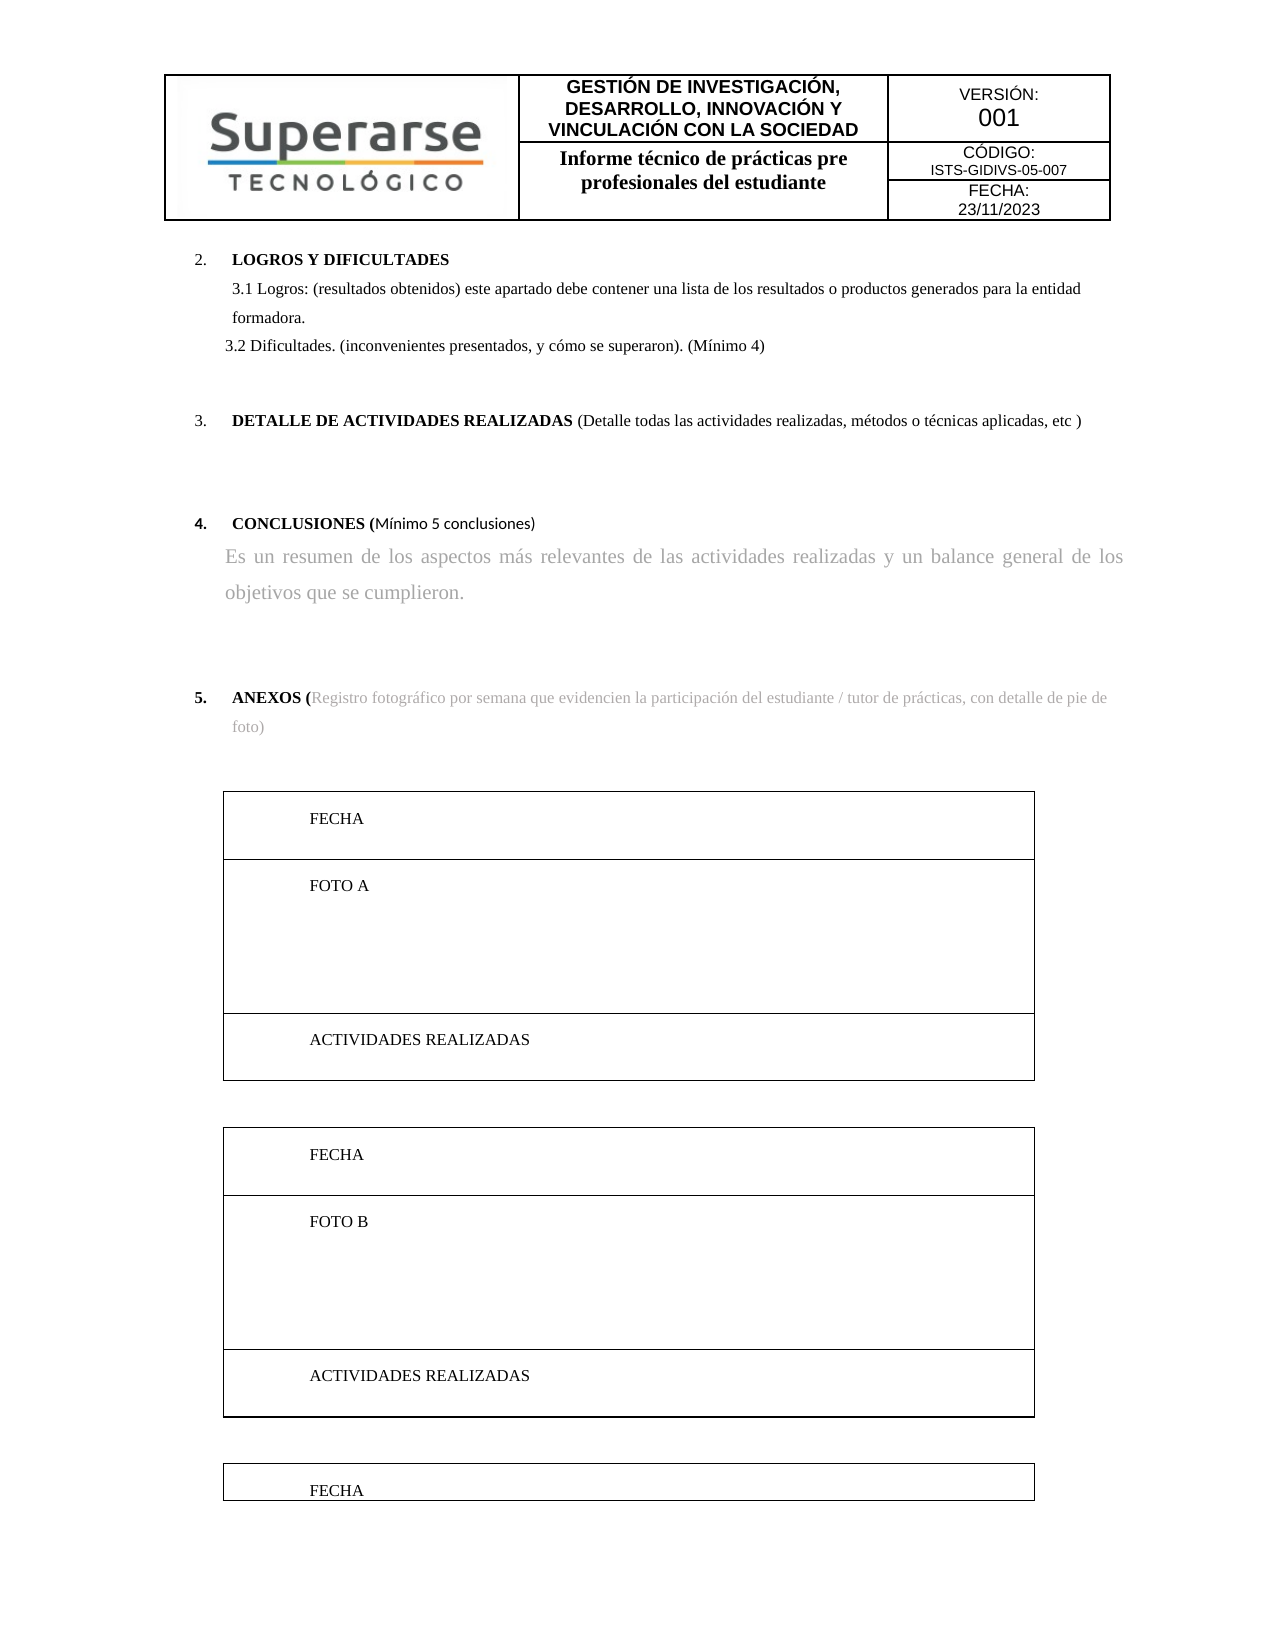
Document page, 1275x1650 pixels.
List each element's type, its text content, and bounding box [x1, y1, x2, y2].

picture [177, 76, 507, 217]
table_header FECHA [224, 792, 1034, 858]
list CONCLUSIONES (Mínimo 5 conclusiones) [194, 513, 1125, 533]
table_cell ACTIVIDADES REALIZADAS [224, 1350, 1034, 1416]
text Es un resumen de los aspectos más relevantes de las actividades realizadas y un balance general de los objetivos que se cumplieron. [225, 544, 1125, 604]
list 3.2 Dificultades. (inconvenientes presentados, y cómo se superaron). (Mínimo 4) [225, 336, 1125, 355]
list ANEXOS (Registro fotográfico por semana que evidencien la participación del estudiante / tutor de prácticas, con detalle de pie de foto) [194, 688, 1125, 736]
table_cell FOTO A [224, 860, 1034, 1012]
table_cell ACTIVIDADES REALIZADAS [224, 1014, 1034, 1080]
table_cell FOTO B [224, 1196, 1034, 1348]
list DETALLE DE ACTIVIDADES REALIZADAS (Detalle todas las actividades realizadas, métodos o técnicas aplicadas, etc ) [194, 410, 1125, 429]
table_header FECHA [224, 1128, 1034, 1194]
list LOGROS Y DIFICULTADES 3.1 Logros: (resultados obtenidos) este apartado debe contener una lista de los resultados o productos generados para la entidad formadora. [194, 250, 1125, 327]
table_header FECHA [224, 1464, 1034, 1500]
